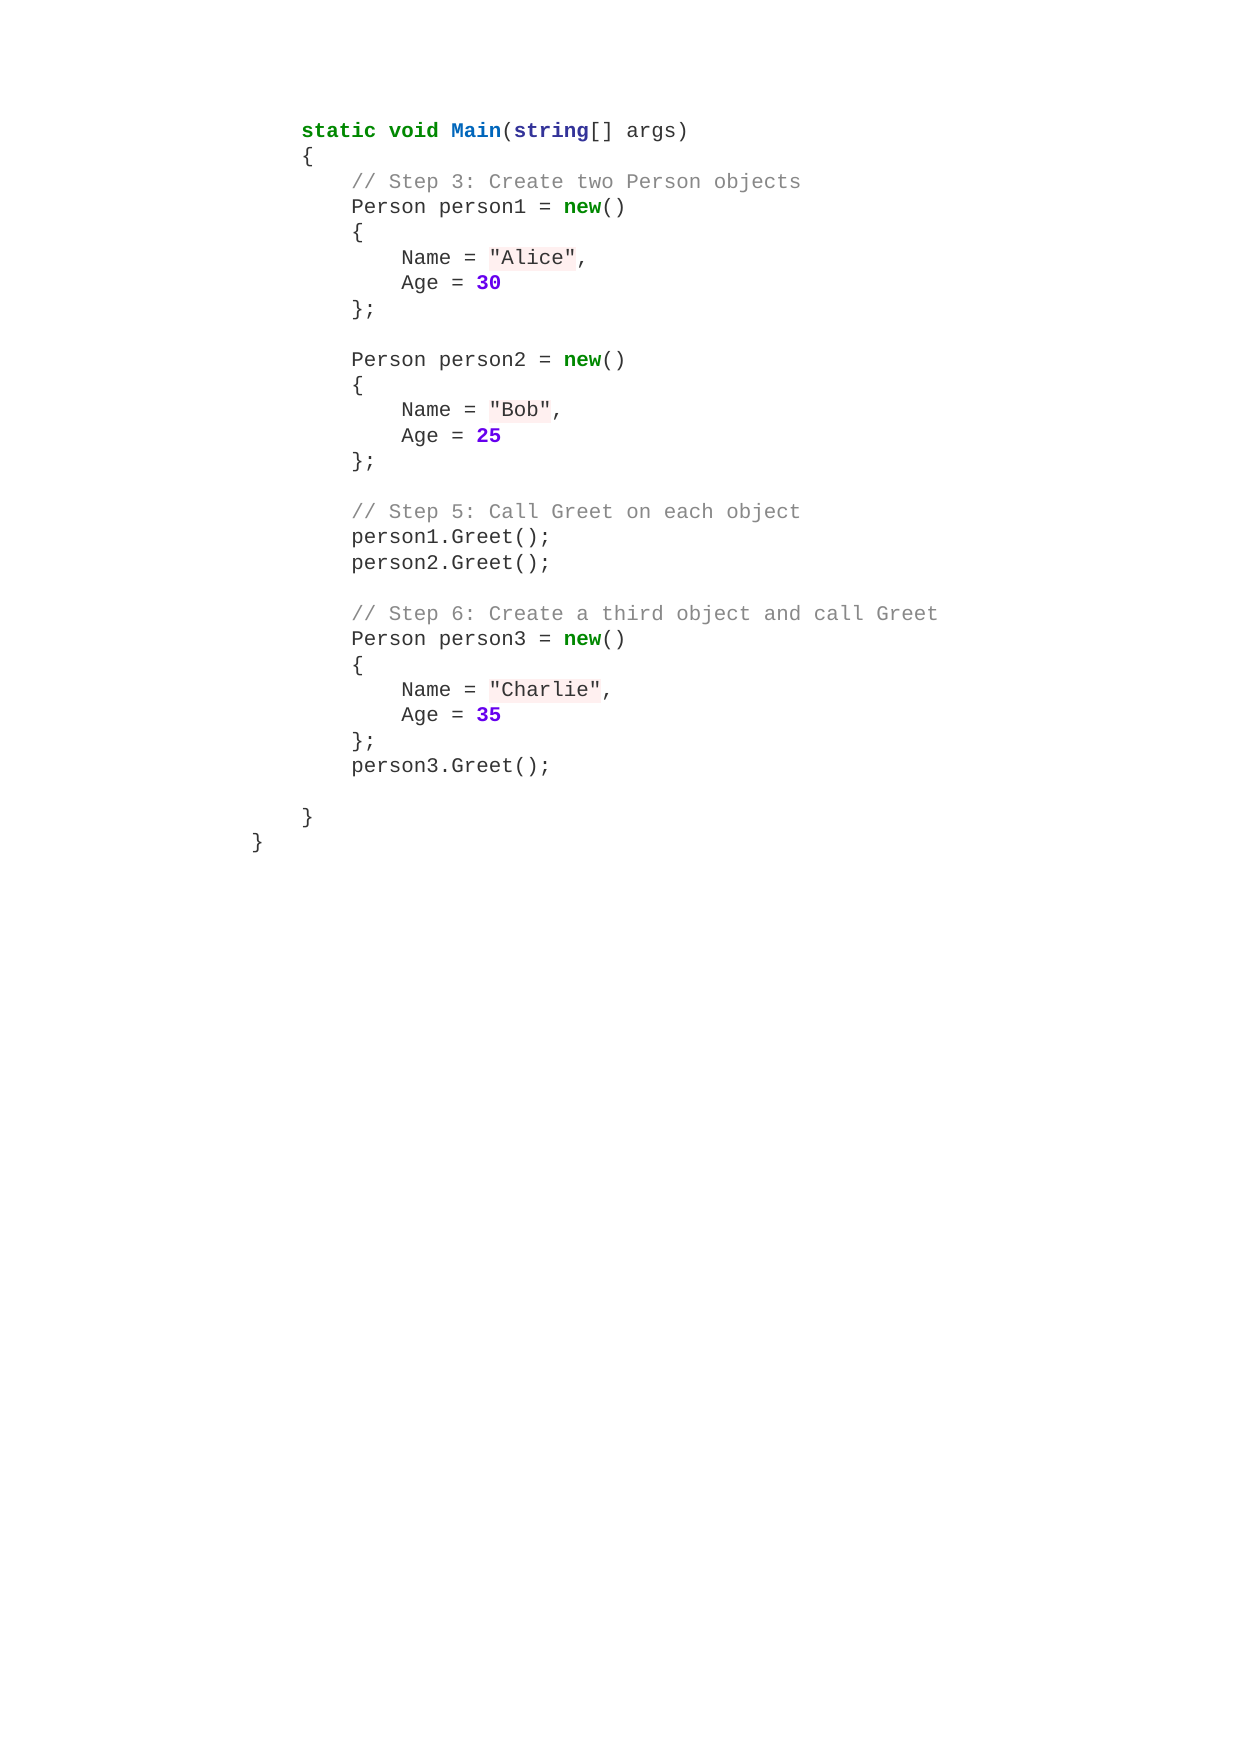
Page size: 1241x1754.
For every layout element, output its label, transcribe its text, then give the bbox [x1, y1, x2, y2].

text static void Main(string[] args) [251, 118, 1152, 143]
text Age = 25 [251, 423, 1152, 448]
text Age = 35 [251, 703, 1152, 728]
text } [251, 804, 1152, 830]
text }; [251, 296, 1152, 321]
text Person person3 = new() [251, 626, 1152, 652]
text person3.Greet(); [251, 753, 1152, 779]
text // Step 5: Call Greet on each object [251, 499, 1152, 525]
text { [251, 220, 1152, 245]
text } [251, 830, 1152, 855]
text Name = "Charlie", [251, 677, 1152, 703]
text Person person2 = new() [251, 347, 1152, 372]
text Age = 30 [251, 271, 1152, 296]
text Name = "Alice", [251, 245, 1152, 271]
text // Step 6: Create a third object and call Greet [251, 601, 1152, 626]
text { [251, 652, 1152, 677]
text }; [251, 728, 1152, 753]
text // Step 3: Create two Person objects [251, 169, 1152, 194]
text { [251, 143, 1152, 169]
text }; [251, 448, 1152, 474]
text { [251, 372, 1152, 398]
text person1.Greet(); [251, 525, 1152, 550]
text Name = "Bob", [251, 398, 1152, 423]
text Person person1 = new() [251, 194, 1152, 220]
text person2.Greet(); [251, 550, 1152, 576]
